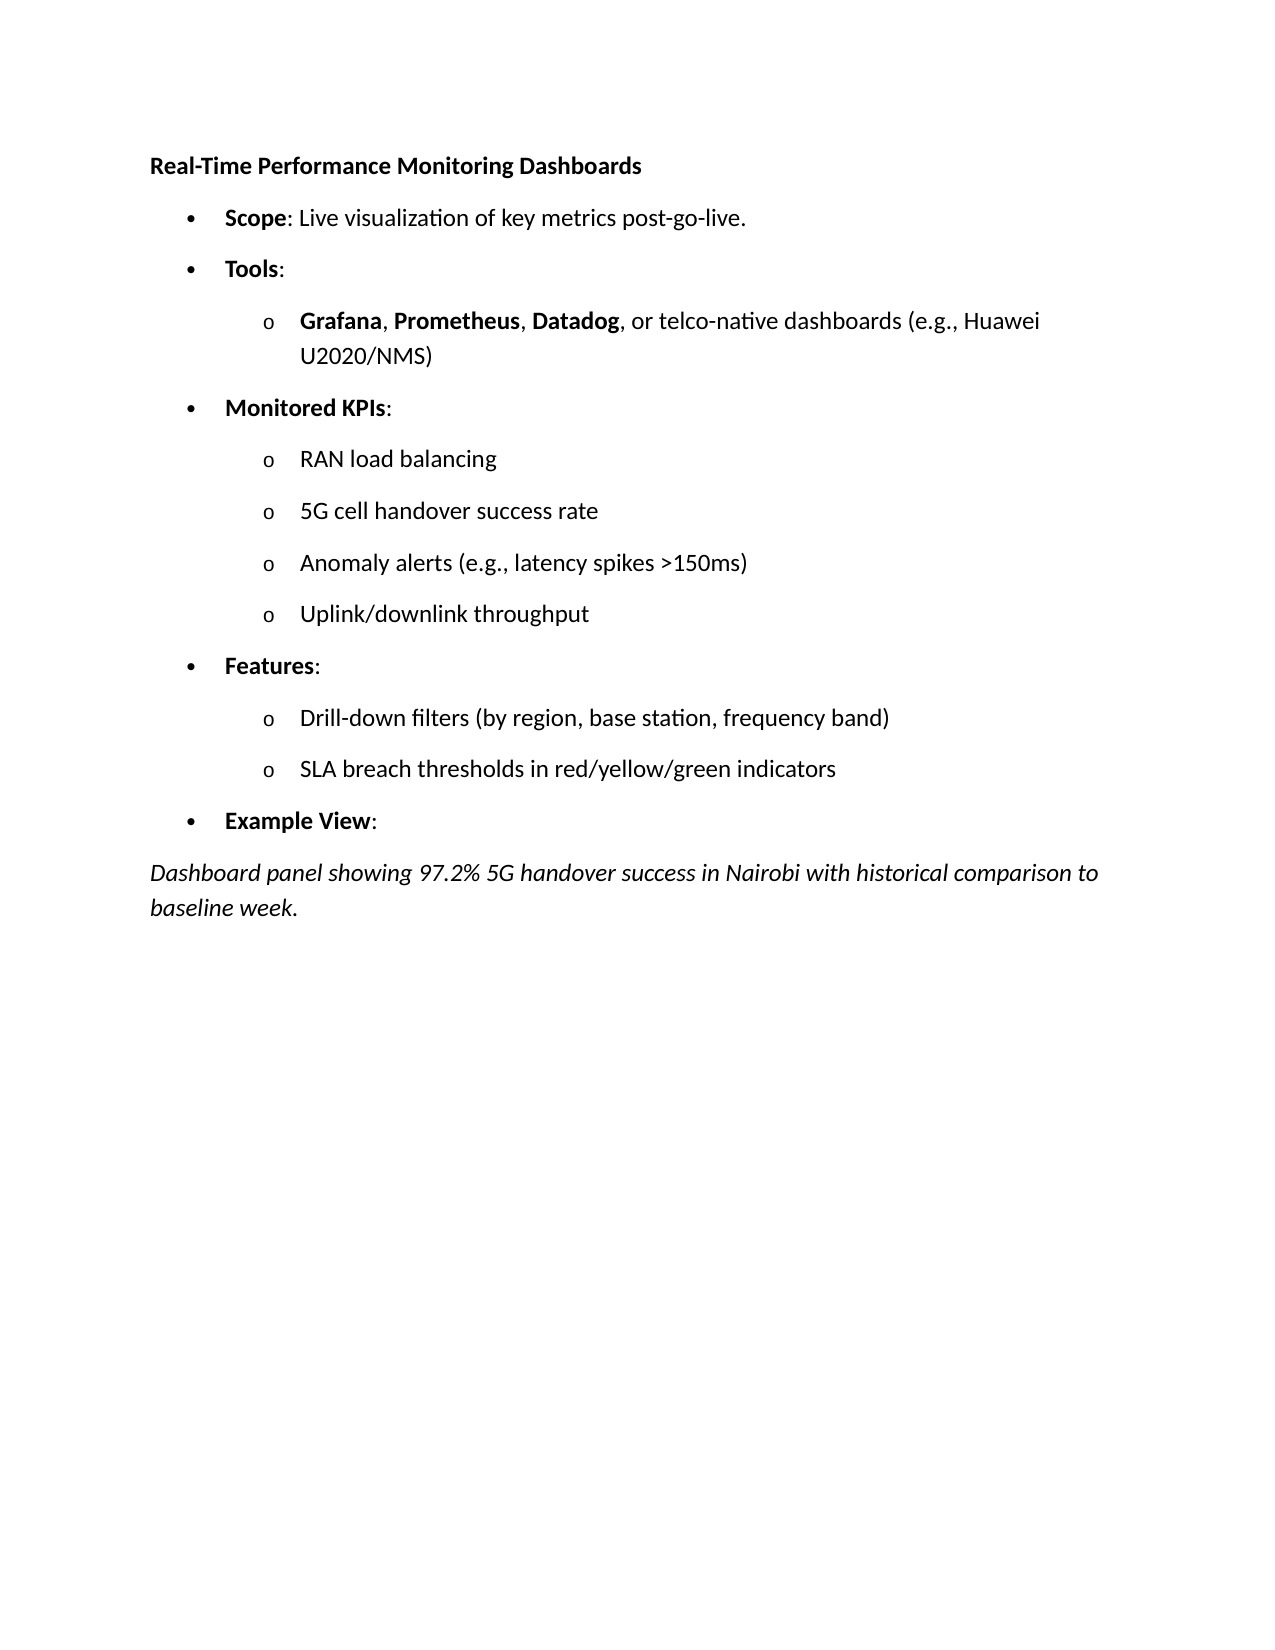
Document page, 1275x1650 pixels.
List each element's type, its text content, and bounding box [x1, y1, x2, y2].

list 5G cell handover success rate [262, 495, 1125, 526]
list Features: [187, 650, 1125, 681]
list Example View: [187, 805, 1125, 836]
list Uplink/downlink throughput [262, 598, 1125, 629]
list Grafana, Prometheus, Datadog, or telco-native dashboards (e.g., Huawei U2020/NMS) [262, 305, 1125, 371]
list Anomaly alerts (e.g., latency spikes >150ms) [262, 547, 1125, 577]
list SLA breach thresholds in red/yellow/green indicators [262, 753, 1125, 784]
list Tools: [187, 253, 1125, 284]
text Real-Time Performance Monitoring Dashboards [150, 150, 1125, 181]
list Drill-down filters (by region, base station, frequency band) [262, 702, 1125, 732]
list RAN load balancing [262, 443, 1125, 474]
list Monitored KPIs: [187, 392, 1125, 422]
text Dashboard panel showing 97.2% 5G handover success in Nairobi with historical comparison to baseline week. [150, 857, 1125, 922]
list Scope: Live visualization of key metrics post-go-live. [187, 202, 1125, 232]
